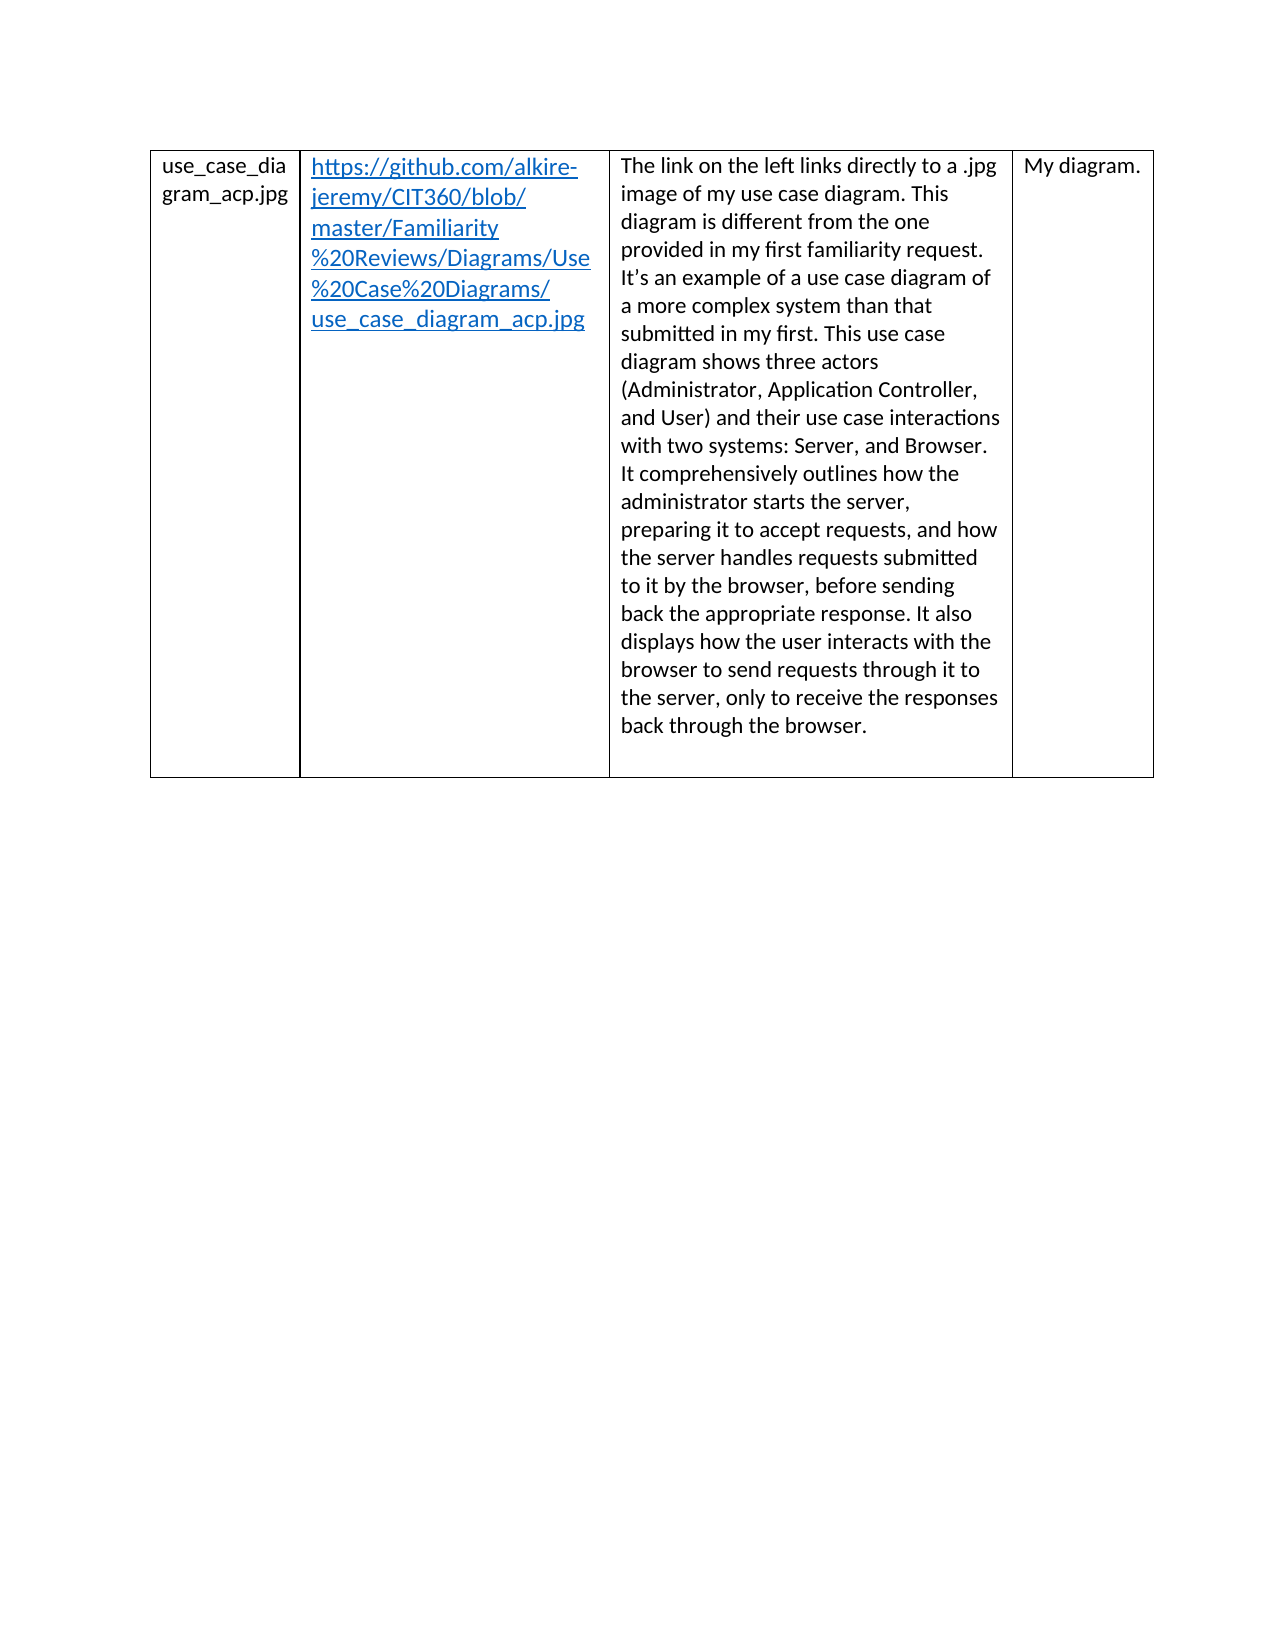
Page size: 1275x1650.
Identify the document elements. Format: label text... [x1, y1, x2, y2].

table_cell My diagram. [1013, 151, 1153, 777]
table_cell https://github.com/alkire-jeremy/CIT360/blob/master/Familiarity%20Reviews/Diagrams/Use%20Case%20Diagrams/use_case_diagram_acp.jpg [301, 151, 609, 777]
table_cell use_case_diagram_acp.jpg [151, 151, 299, 777]
